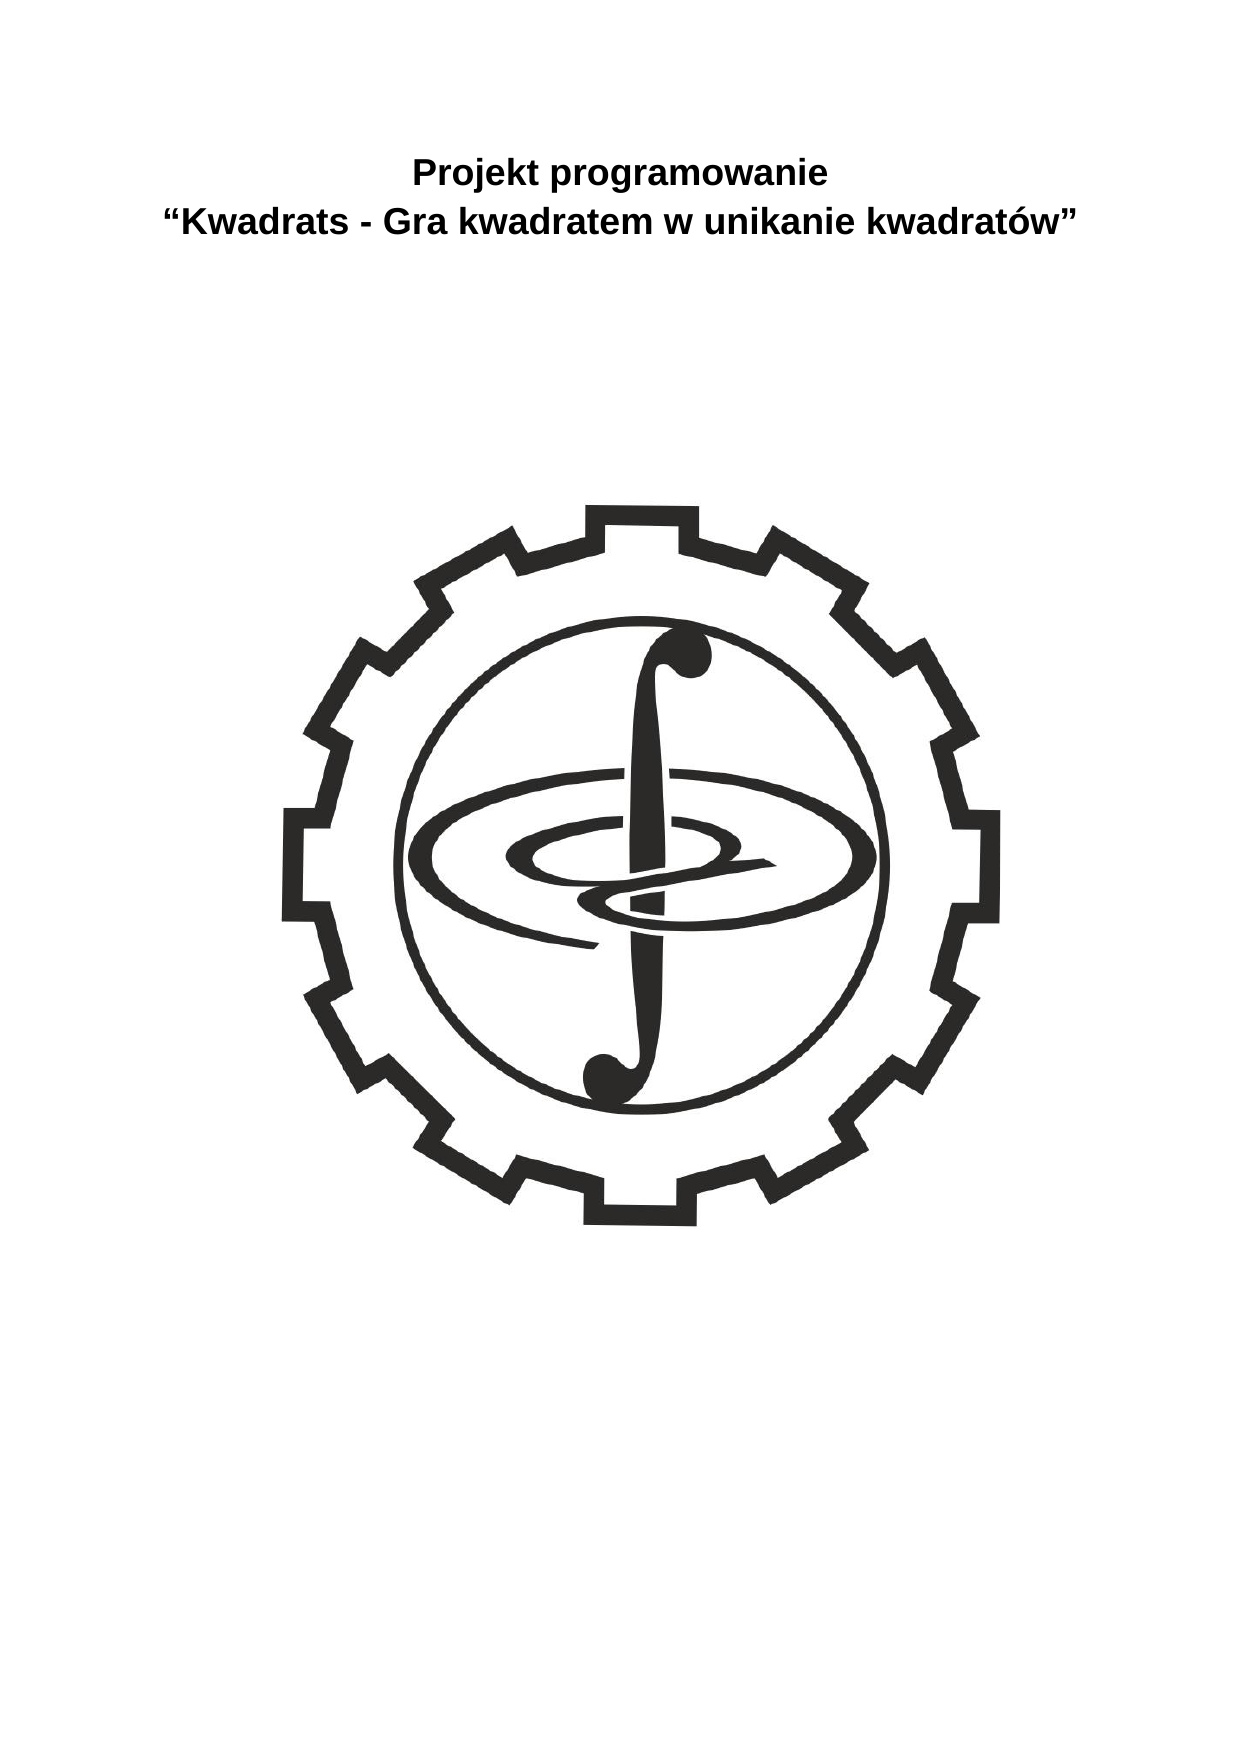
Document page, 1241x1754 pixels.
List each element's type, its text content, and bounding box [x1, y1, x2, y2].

picture [279, 493, 1001, 1229]
text “Kwadrats - Gra kwadratem w unikanie kwadratów” [150, 199, 1090, 243]
text Projekt programowanie [150, 150, 1090, 193]
